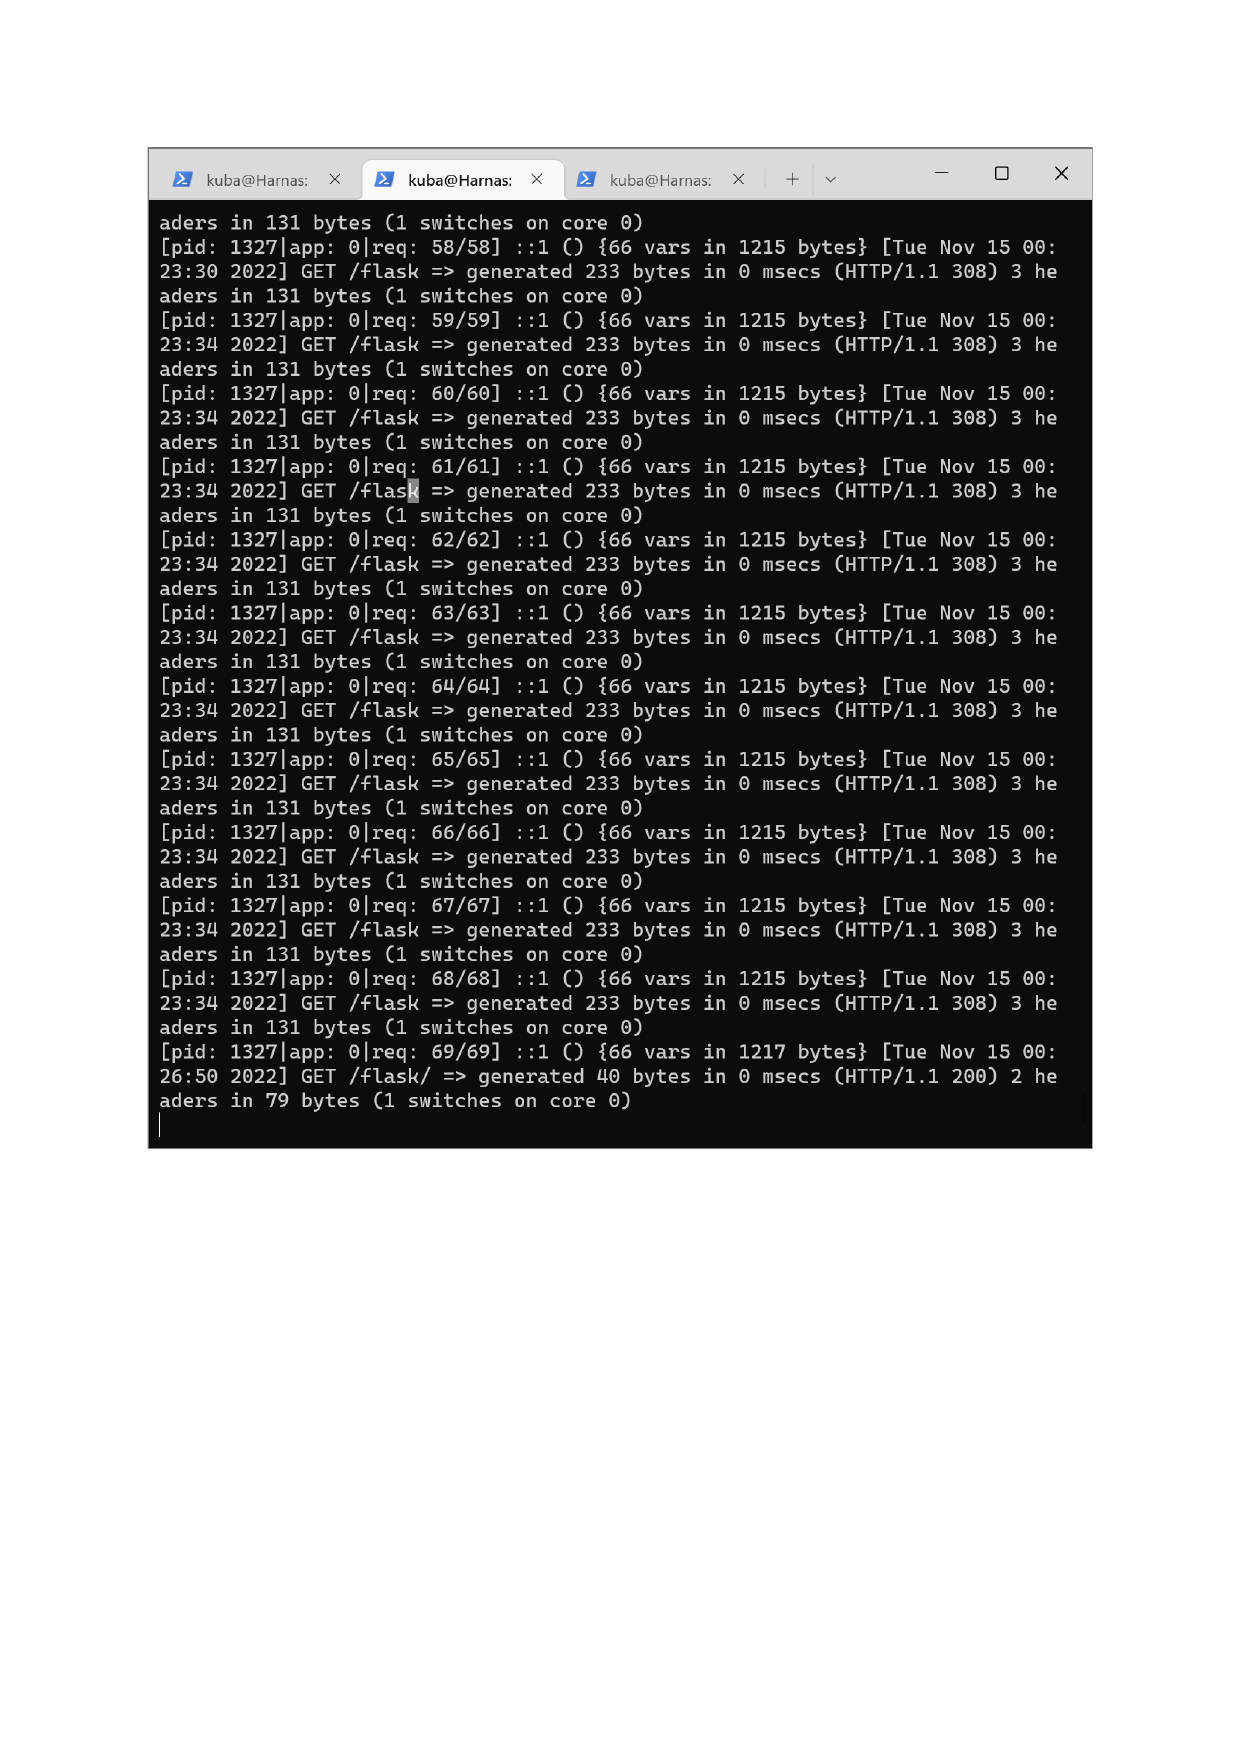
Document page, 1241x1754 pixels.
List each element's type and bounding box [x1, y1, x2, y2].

picture [147, 147, 1093, 1149]
